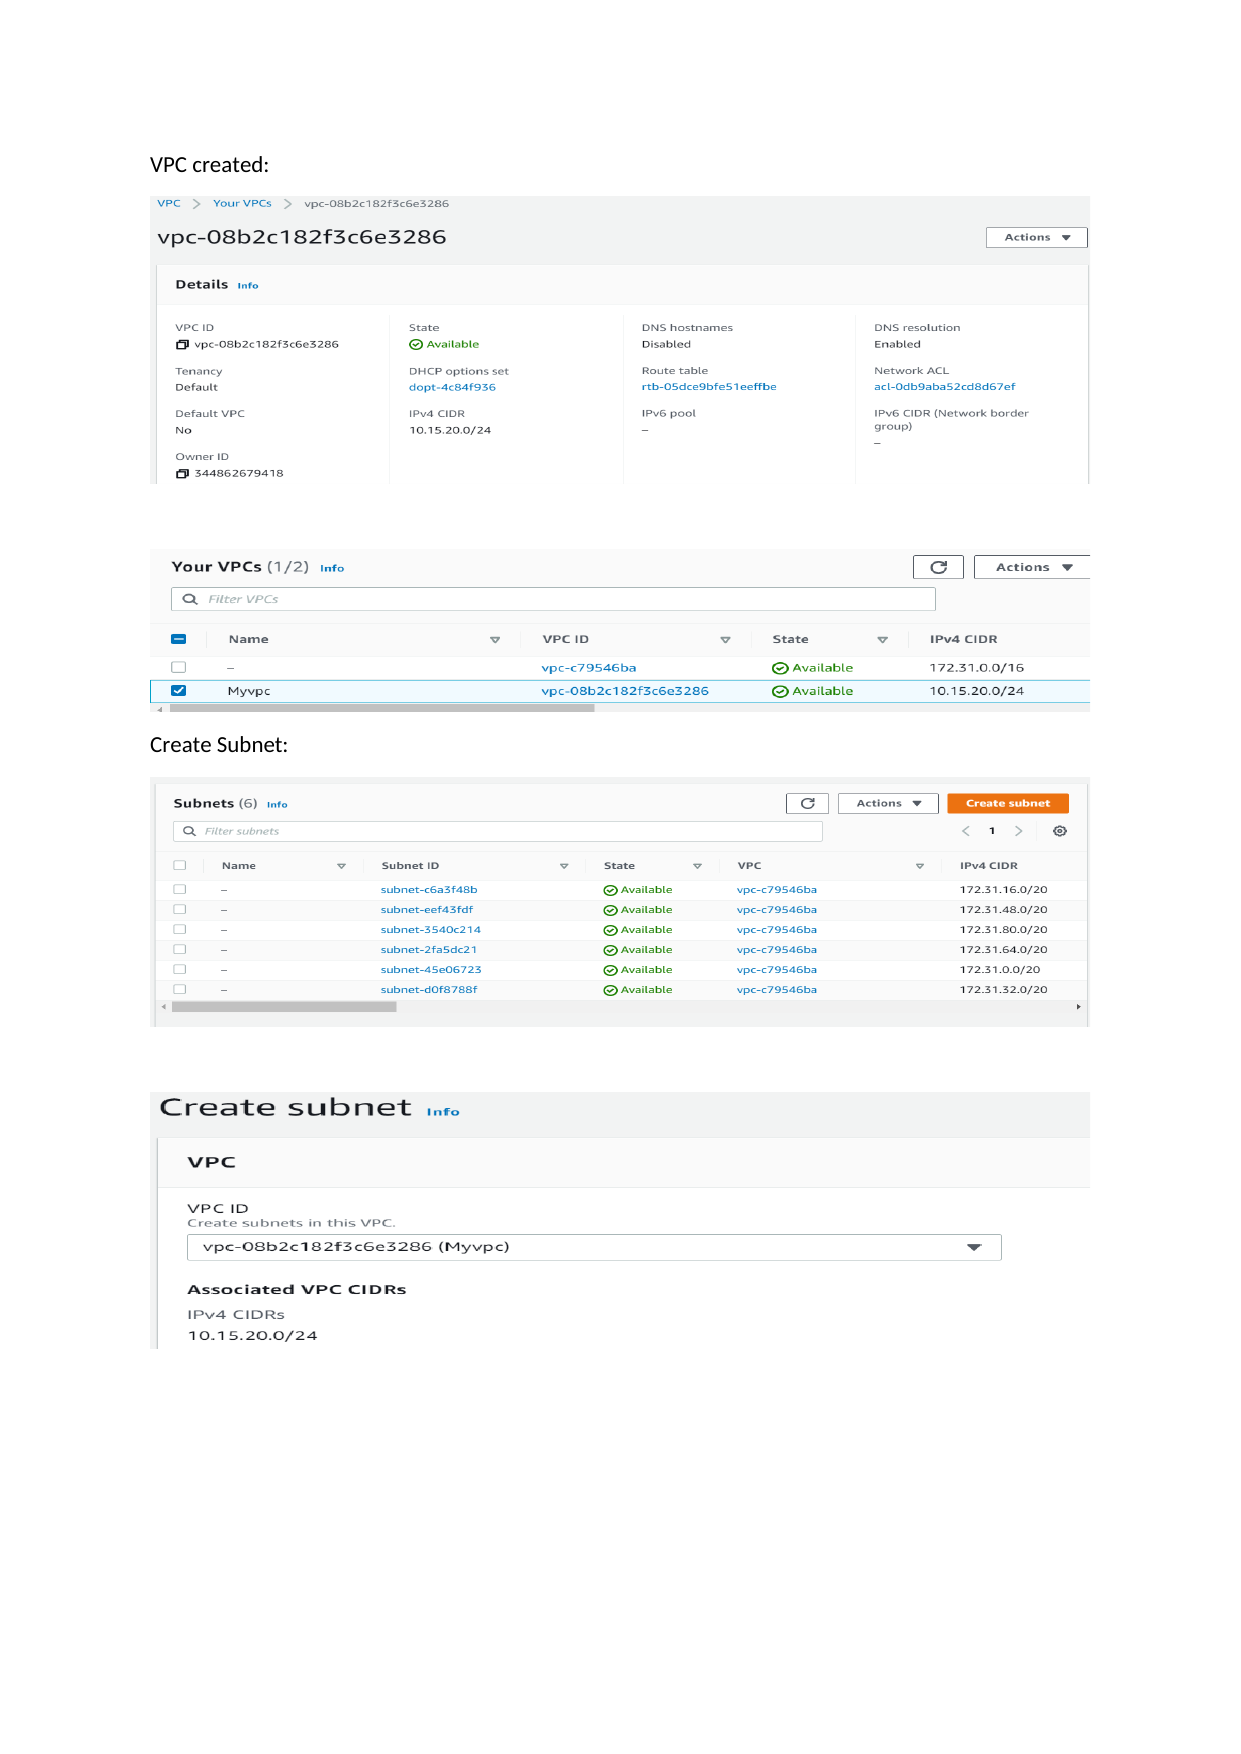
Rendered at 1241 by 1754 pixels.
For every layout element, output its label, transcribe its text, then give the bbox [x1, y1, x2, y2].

picture [150, 549, 1091, 712]
picture [150, 196, 1091, 484]
text VPC created: [150, 150, 1090, 178]
picture [150, 1092, 1091, 1349]
text Create Subnet: [150, 730, 1090, 758]
picture [150, 777, 1091, 1027]
